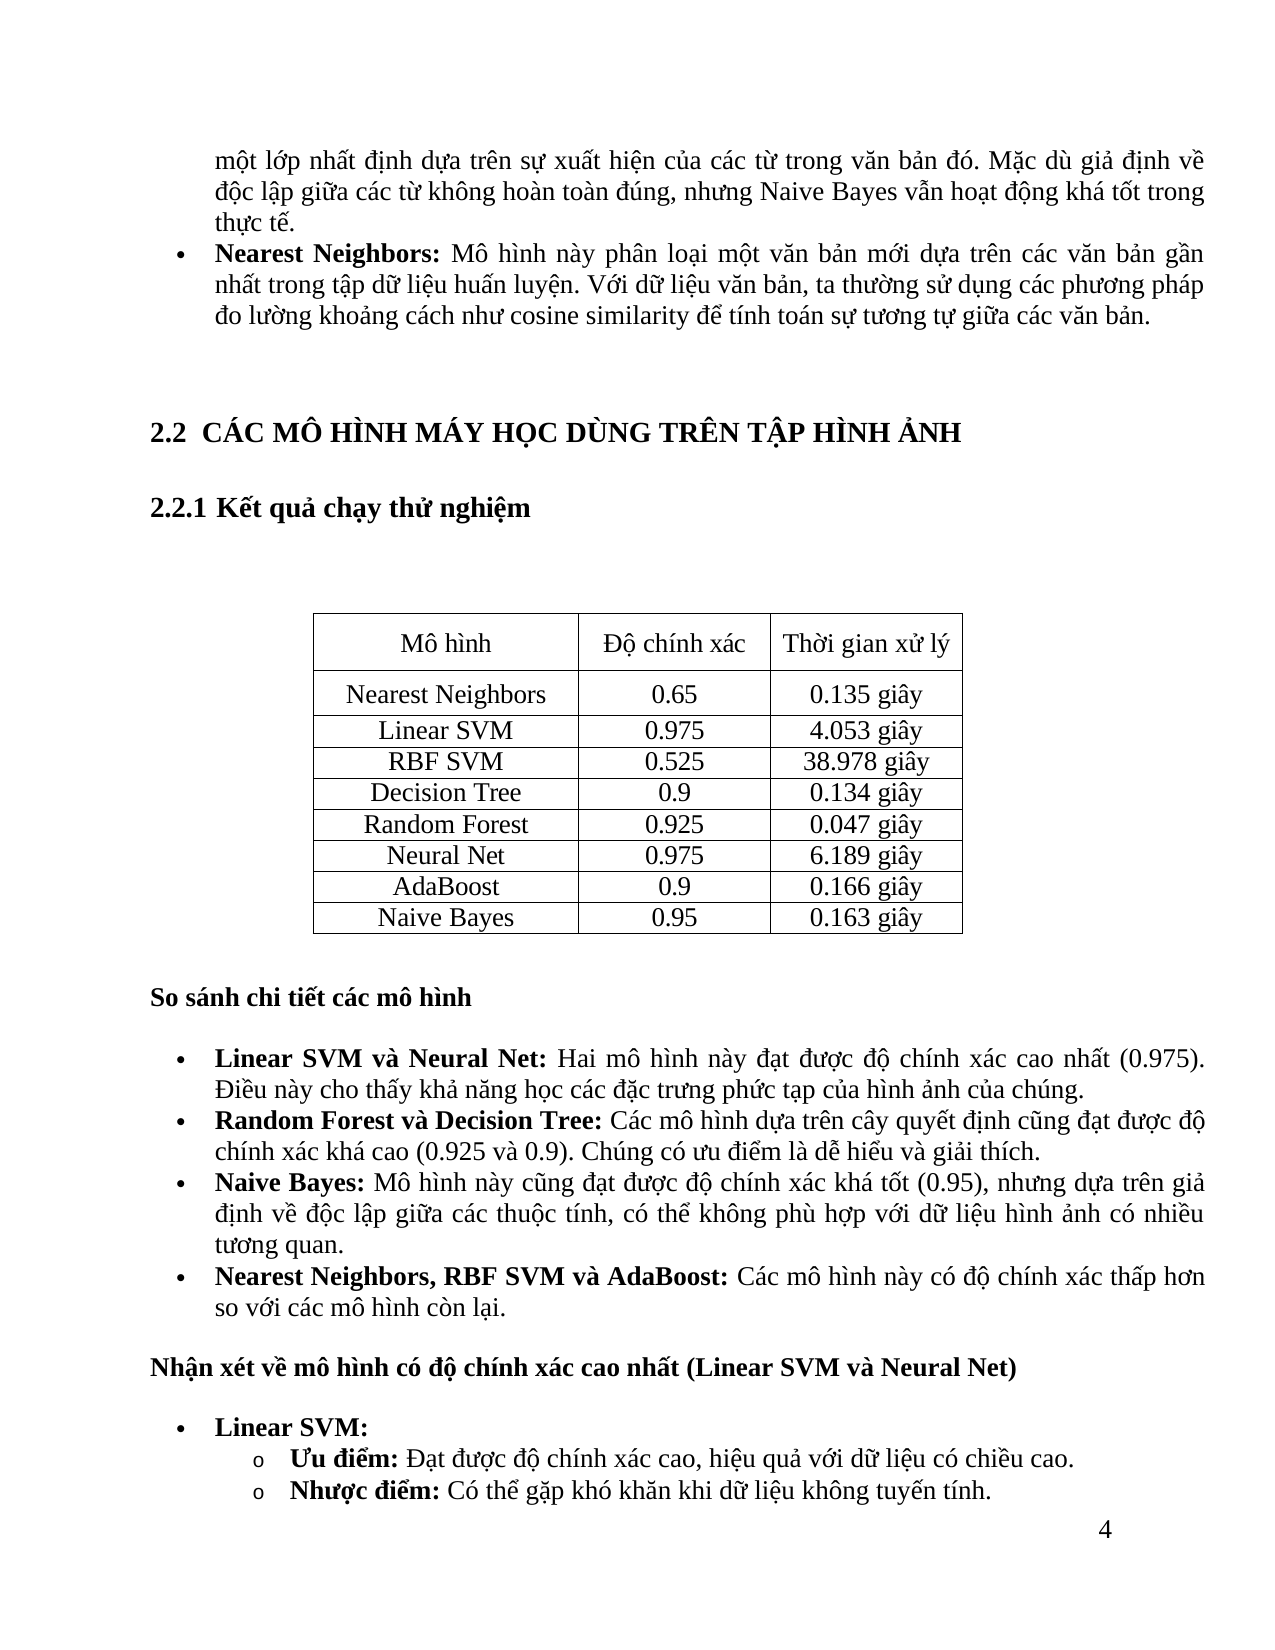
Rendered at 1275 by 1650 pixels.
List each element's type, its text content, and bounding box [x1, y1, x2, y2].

table_cell Nearest Neighbors [314, 671, 578, 715]
table_cell 0.65 [579, 671, 770, 715]
list Nearest Neighbors: Mô hình này phân loại một văn bản mới dựa trên các văn bản gần nhất trong tập dữ liệu huấn luyện. Với dữ liệu văn bản, ta thường sử dụng các phương pháp đo lường khoảng cách như cosine similarity để tính toán sự tương tự giữa các văn bản. [177, 237, 1206, 331]
table_header Thời gian xử lý [771, 614, 962, 670]
table_cell 0.975 [579, 841, 770, 871]
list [177, 144, 1206, 237]
table_cell 0.9 [579, 779, 770, 809]
subtitle Kết quả chạy thử nghiệm [150, 491, 1206, 524]
subtitle Nhận xét về mô hình có độ chính xác cao nhất (Linear SVM và Neural Net) [150, 1351, 1206, 1382]
table_cell 0.135 giây [771, 671, 962, 715]
table_cell 38.978 giây [771, 748, 962, 777]
table_cell 0.975 [579, 716, 770, 747]
list Linear SVM và Neural Net: Hai mô hình này đạt được độ chính xác cao nhất (0.975). Điều này cho thấy khả năng học các đặc trưng phức tạp của hình ảnh của chúng. [177, 1042, 1206, 1104]
table_header Độ chính xác [579, 614, 770, 670]
list Ưu điểm: Đạt được độ chính xác cao, hiệu quả với dữ liệu có chiều cao. [252, 1443, 1206, 1474]
table_cell RBF SVM [314, 748, 578, 777]
table_cell AdaBoost [314, 872, 578, 902]
table_cell Linear SVM [314, 716, 578, 747]
table_cell 0.134 giây [771, 779, 962, 809]
list Naive Bayes: Mô hình này cũng đạt được độ chính xác khá tốt (0.95), nhưng dựa trên giả định về độc lập giữa các thuộc tính, có thể không phù hợp với dữ liệu hình ảnh có nhiều tương quan. [177, 1166, 1206, 1260]
table_cell 0.95 [579, 903, 770, 933]
table_cell 0.163 giây [771, 903, 962, 933]
table_cell Naive Bayes [314, 903, 578, 933]
table_cell Neural Net [314, 841, 578, 871]
table_cell Decision Tree [314, 779, 578, 809]
table_header Mô hình [314, 614, 578, 670]
list Nhược điểm: Có thể gặp khó khăn khi dữ liệu không tuyến tính. [252, 1474, 1206, 1506]
list Random Forest và Decision Tree: Các mô hình dựa trên cây quyết định cũng đạt được độ chính xác khá cao (0.925 và 0.9). Chúng có ưu điểm là dễ hiểu và giải thích. [177, 1104, 1206, 1166]
table_cell 0.166 giây [771, 872, 962, 902]
table_cell 0.525 [579, 748, 770, 777]
list Nearest Neighbors, RBF SVM và AdaBoost: Các mô hình này có độ chính xác thấp hơn so với các mô hình còn lại. [177, 1260, 1206, 1322]
table_cell 6.189 giây [771, 841, 962, 871]
table_cell 4.053 giây [771, 716, 962, 747]
table_cell Random Forest [314, 810, 578, 840]
table_cell 0.925 [579, 810, 770, 840]
table_cell 0.9 [579, 872, 770, 902]
table_cell 0.047 giây [771, 810, 962, 840]
subtitle CÁC MÔ HÌNH MÁY HỌC DÙNG TRÊN TẬP HÌNH ẢNH [150, 415, 1206, 449]
subtitle So sánh chi tiết các mô hình [150, 981, 1206, 1012]
list Linear SVM: [177, 1411, 1206, 1443]
